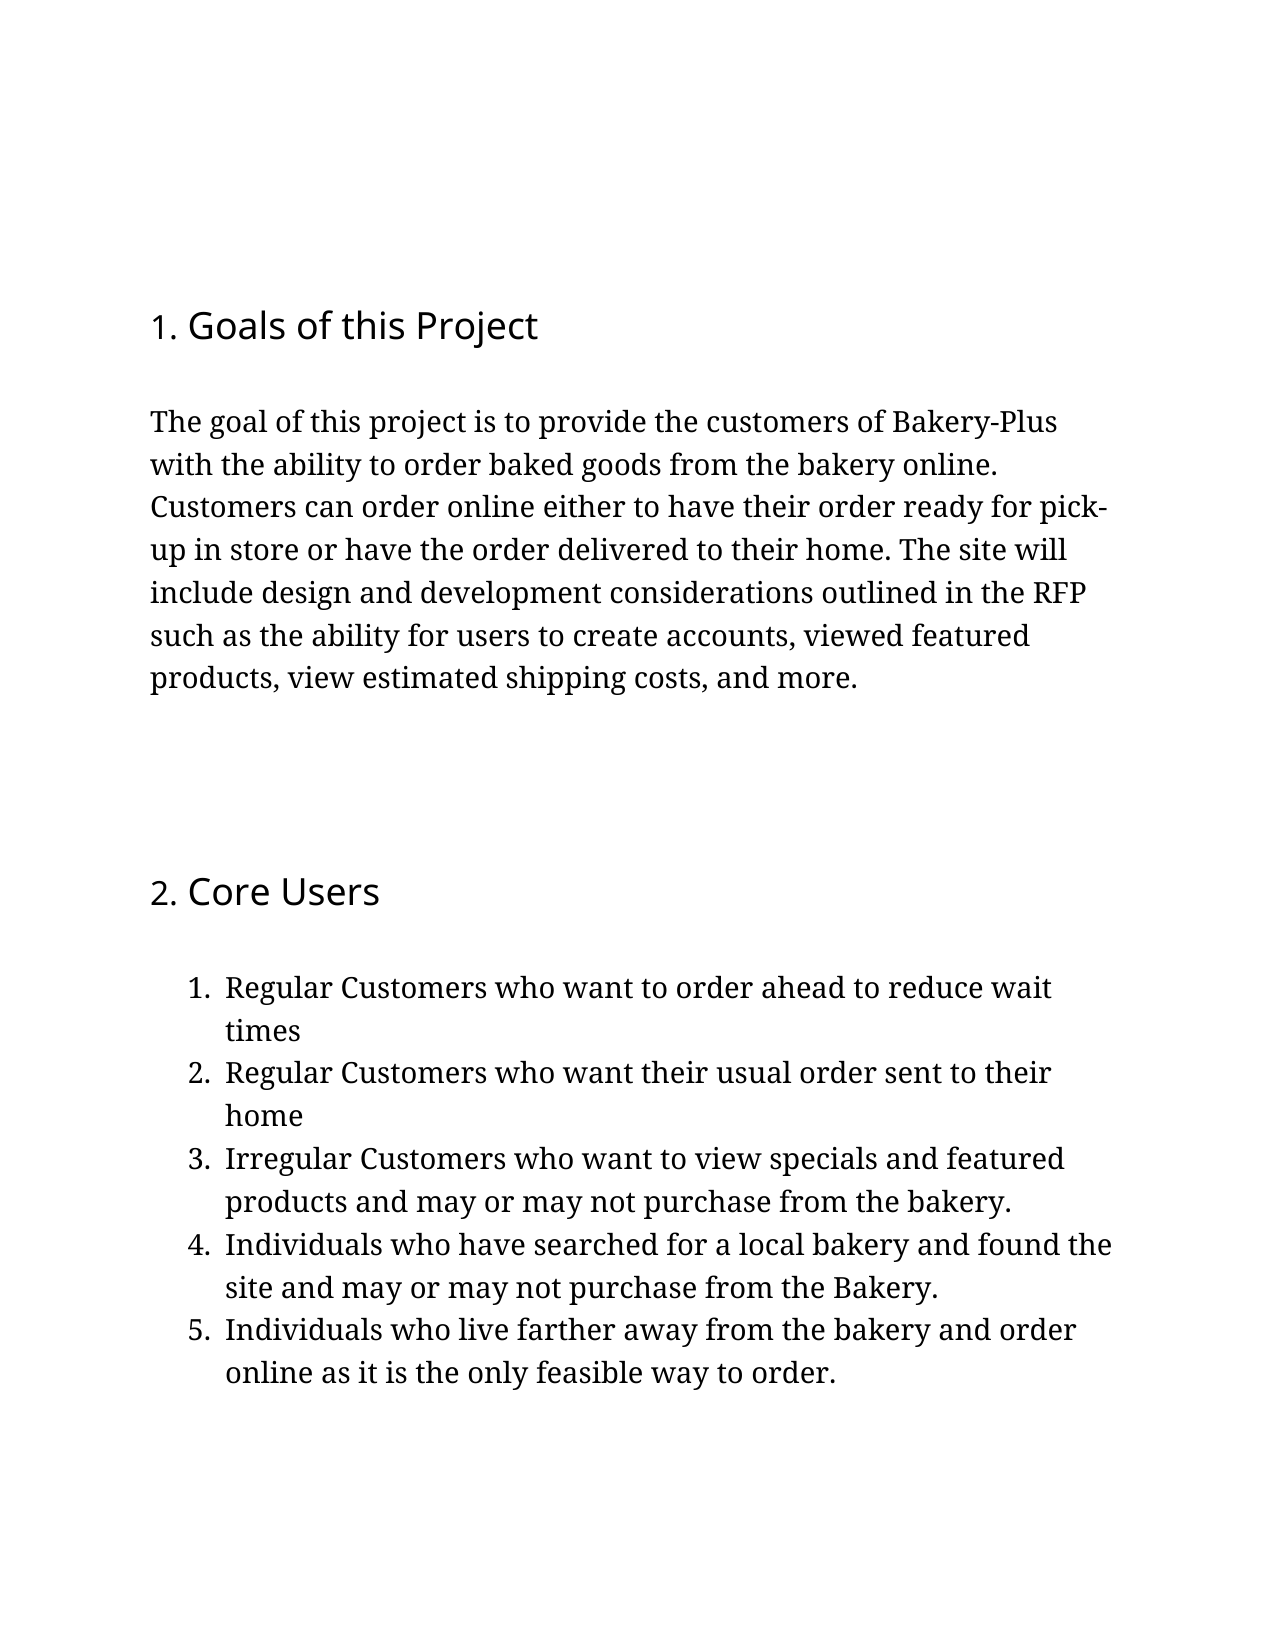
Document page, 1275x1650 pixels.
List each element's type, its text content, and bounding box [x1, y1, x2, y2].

subtitle Core Users [150, 865, 1125, 916]
list Individuals who live farther away from the bakery and order online as it is the only feasible way to order. [187, 1310, 1125, 1392]
subtitle Goals of this Project [150, 299, 1125, 350]
list Regular Customers who want to order ahead to reduce wait times [187, 967, 1125, 1050]
text The goal of this project is to provide the customers of Bakery-Plus with the ability to order baked goods from the bakery online. Customers can order online either to have their order ready for pick-up in store or have the order delivered to their home. The site will include design and development considerations outlined in the RFP such as the ability for users to create accounts, viewed featured products, view estimated shipping costs, and more. [150, 401, 1125, 697]
list Regular Customers who want their usual order sent to their home [187, 1053, 1125, 1135]
list Irregular Customers who want to view specials and featured products and may or may not purchase from the bakery. [187, 1138, 1125, 1221]
list Individuals who have searched for a local bakery and found the site and may or may not purchase from the Bakery. [187, 1224, 1125, 1307]
